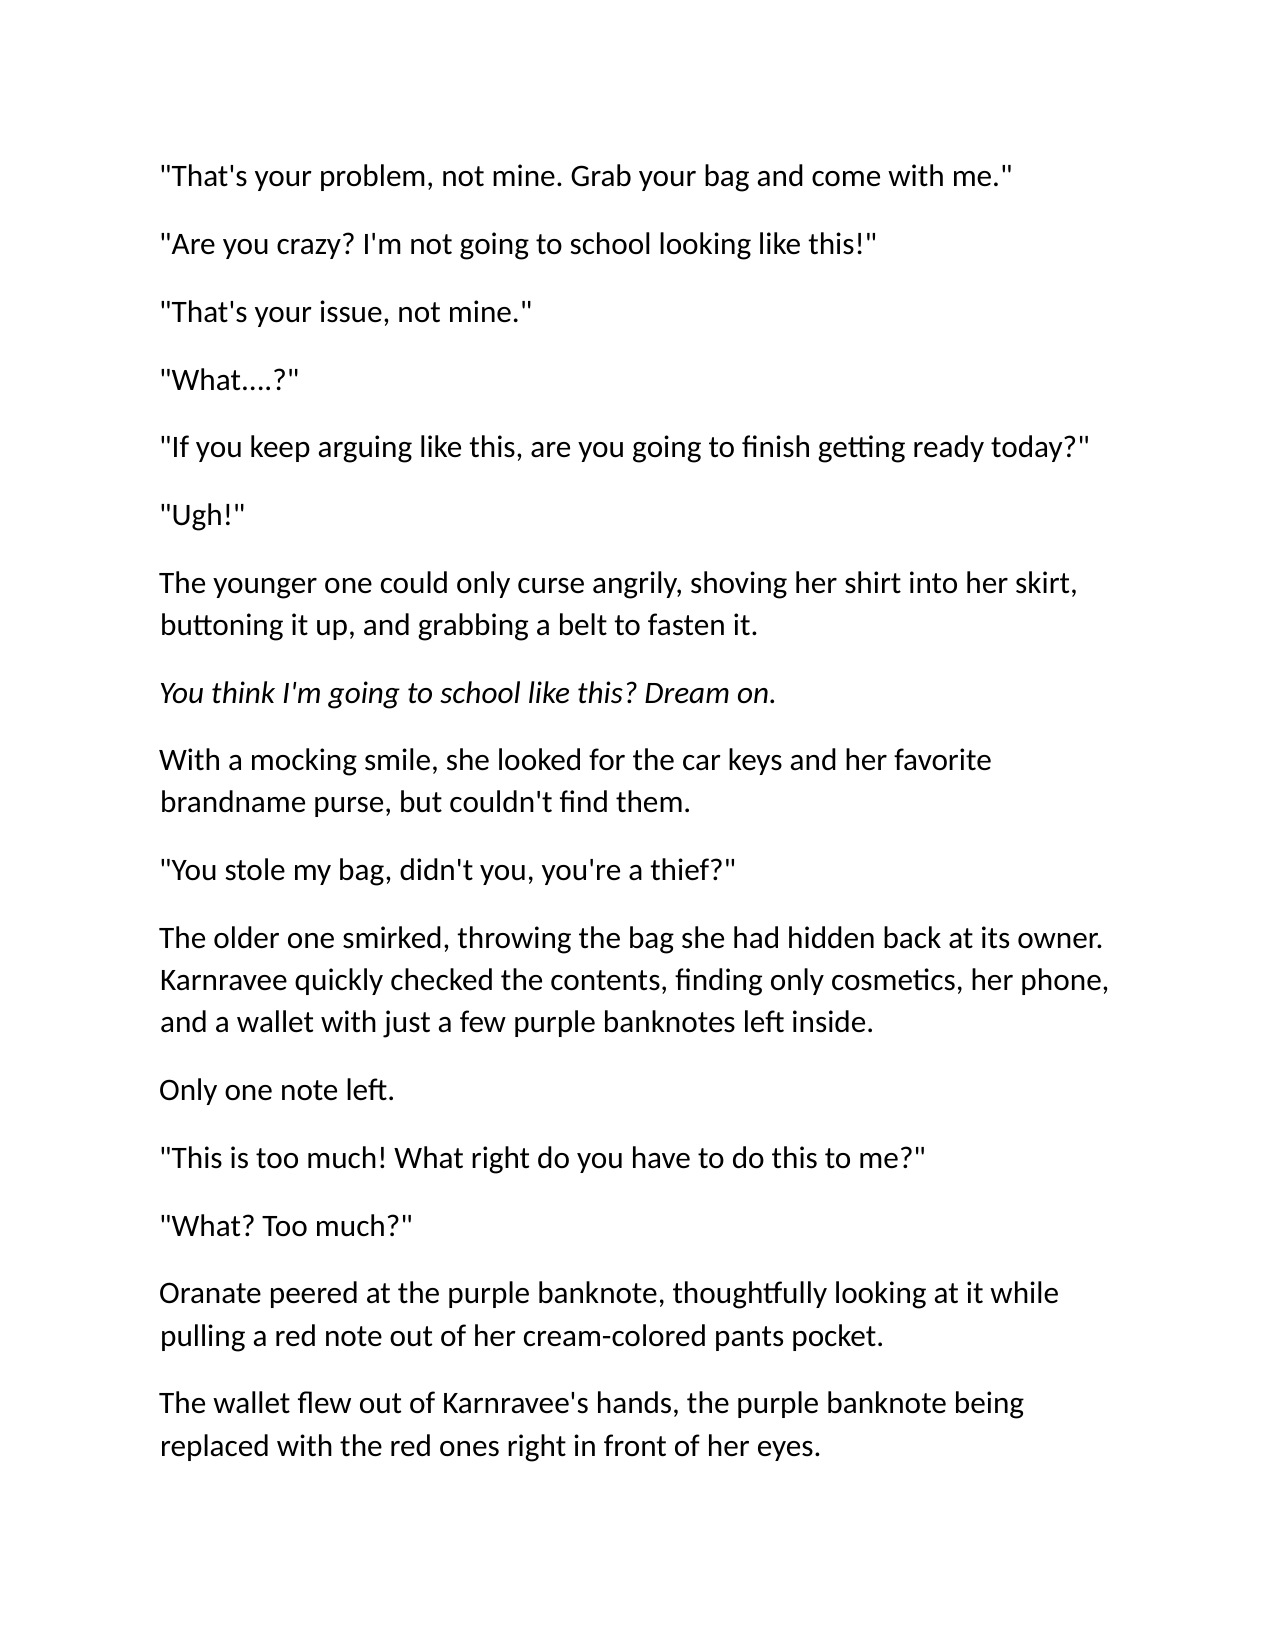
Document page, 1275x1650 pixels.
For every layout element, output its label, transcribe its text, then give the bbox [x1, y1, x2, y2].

text Only one note left. [159, 1070, 1113, 1108]
text "Ugh!" [159, 495, 1113, 533]
text The wallet flew out of Karnravee's hands, the purple banknote being replaced with the red ones right in front of her eyes. [159, 1383, 1113, 1464]
text The older one smirked, throwing the bag she had hidden back at its owner. Karnravee quickly checked the contents, finding only cosmetics, her phone, and a wallet with just a few purple banknotes left inside. [159, 918, 1113, 1041]
text Oranate peered at the purple banknote, thoughtfully looking at it while pulling a red note out of her cream-colored pants pocket. [159, 1273, 1113, 1354]
text "That's your problem, not mine. Grab your bag and come with me." [159, 156, 1113, 194]
text "You stole my bag, didn't you, you're a thief?" [159, 850, 1113, 888]
text With a mocking smile, she looked for the car keys and her favorite brandname purse, but couldn't find them. [159, 740, 1113, 821]
text "That's your issue, not mine." [159, 292, 1113, 330]
text "If you keep arguing like this, are you going to finish getting ready today?" [159, 427, 1113, 465]
text "What? Too much?" [159, 1206, 1113, 1244]
text "This is too much! What right do you have to do this to me?" [159, 1138, 1113, 1176]
text "Are you crazy? I'm not going to school looking like this!" [159, 224, 1113, 262]
text The younger one could only curse angrily, shoving her shirt into her skirt, buttoning it up, and grabbing a belt to fasten it. [159, 563, 1113, 643]
text "What....?" [159, 359, 1113, 398]
text You think I'm going to school like this? Dream on. [159, 673, 1113, 711]
